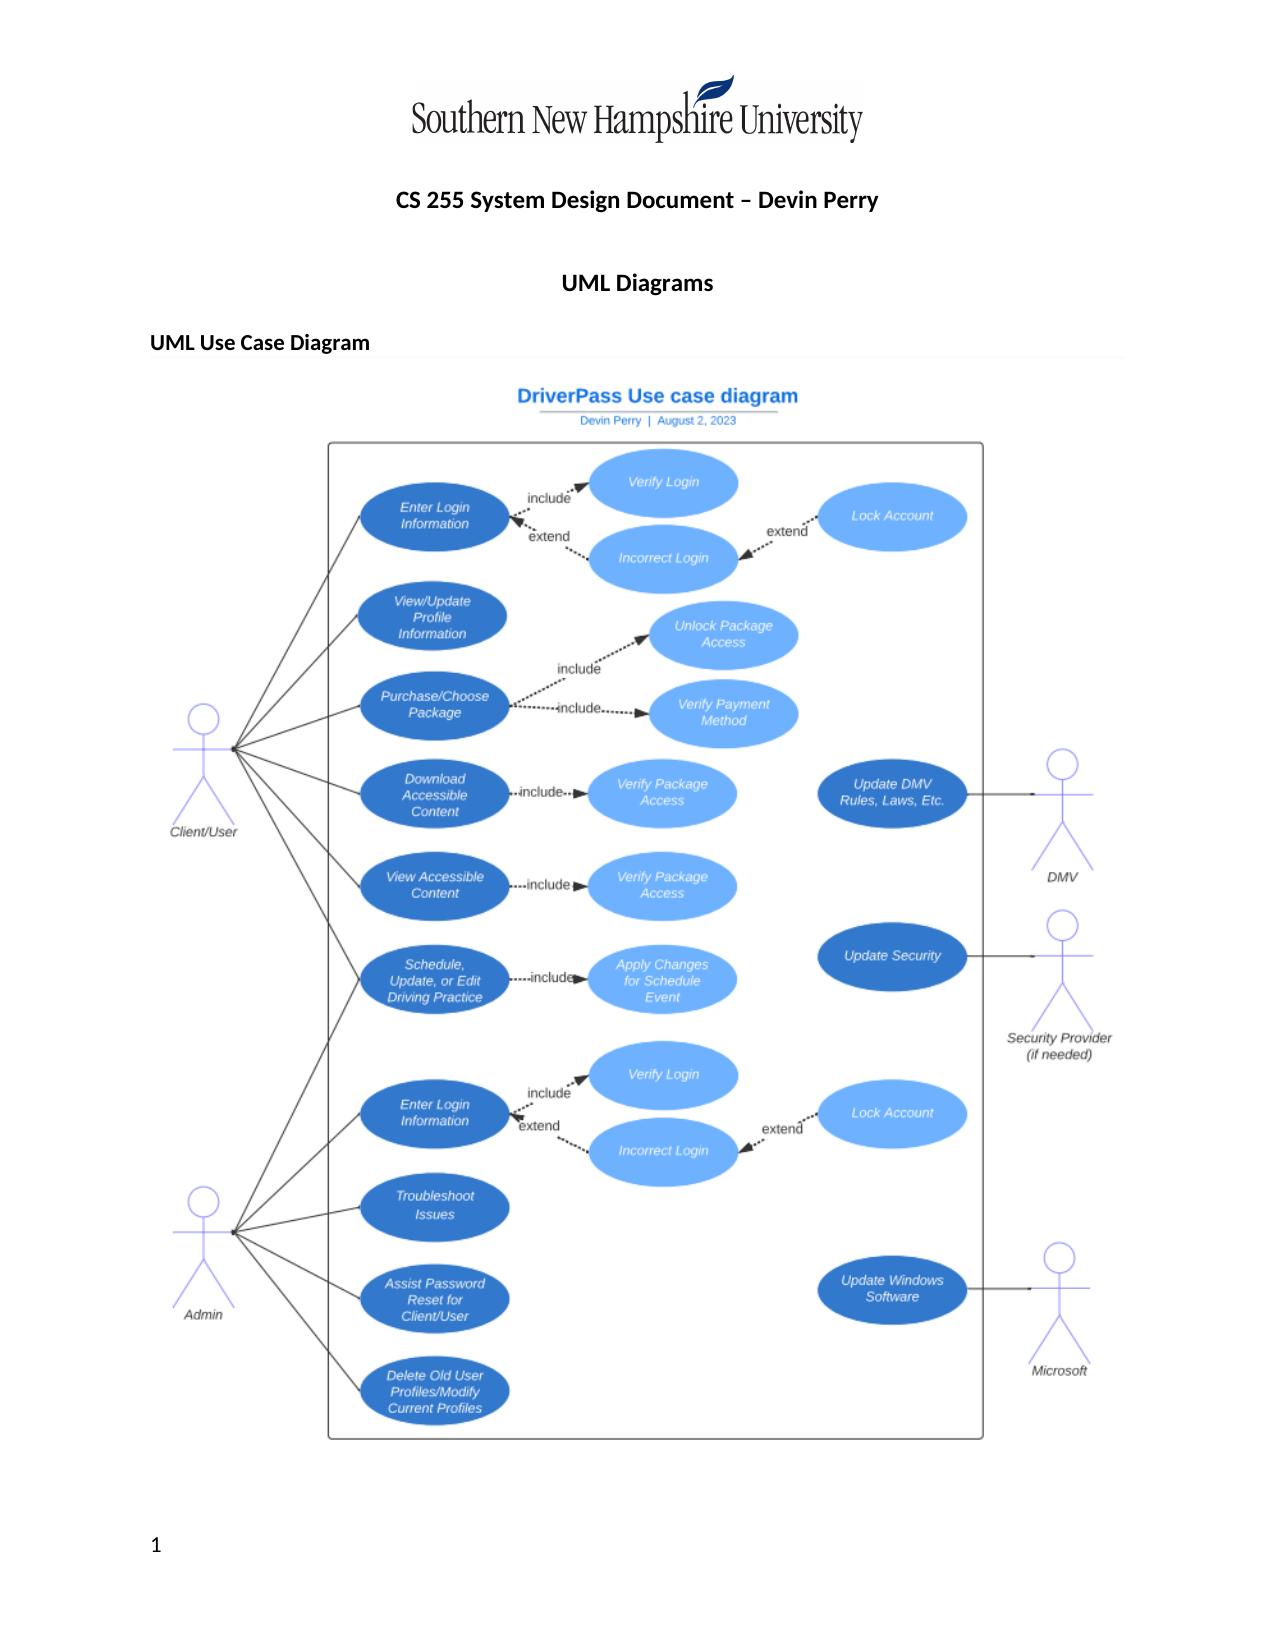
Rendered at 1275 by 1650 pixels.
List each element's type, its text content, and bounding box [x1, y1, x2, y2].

subtitle UML Use Case Diagram [150, 328, 1125, 356]
picture [412, 75, 863, 143]
picture [150, 356, 1125, 1459]
subtitle UML Diagrams [150, 267, 1125, 298]
subtitle CS 255 System Design Document – Devin Perry [150, 184, 1125, 214]
